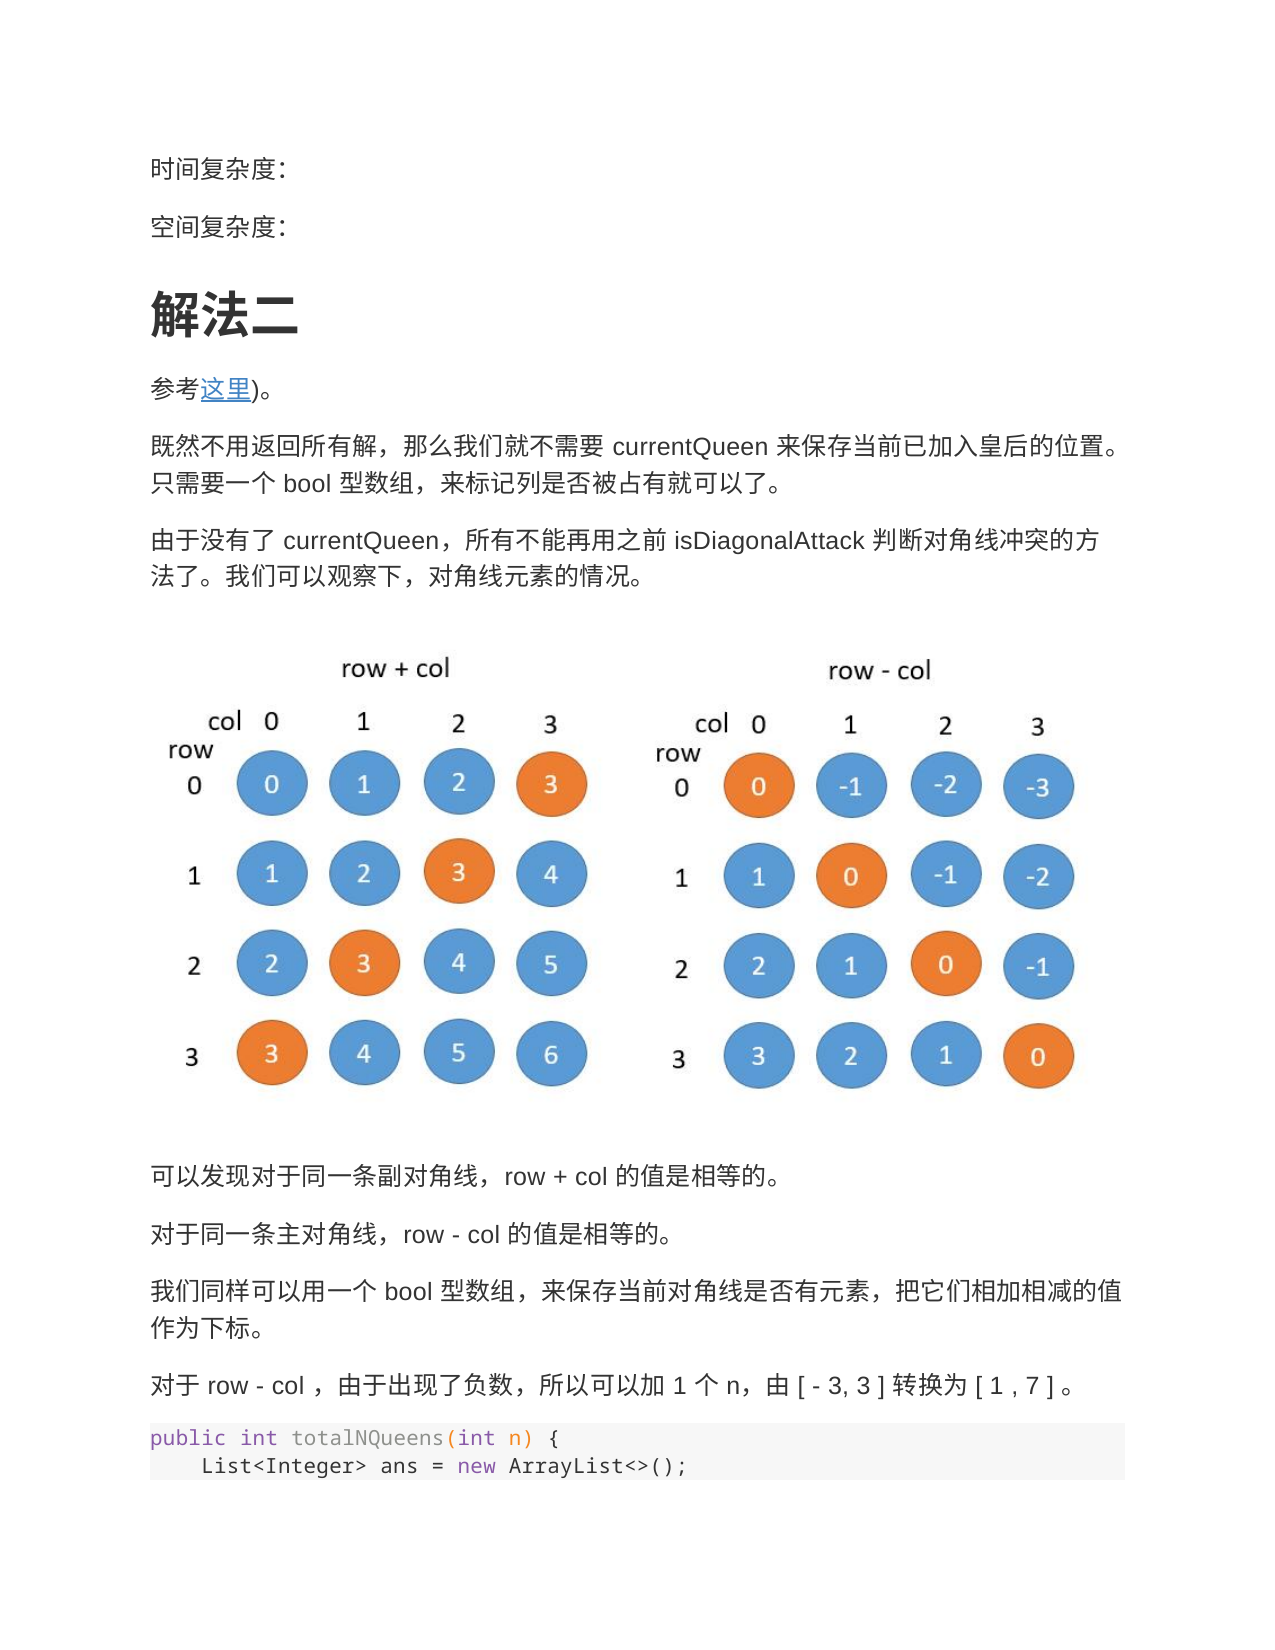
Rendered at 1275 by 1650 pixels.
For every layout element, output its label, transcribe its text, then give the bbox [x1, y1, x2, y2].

text 解法二 [150, 276, 1125, 348]
text List<Integer> ans = new ArrayList<>(); [150, 1452, 1125, 1480]
text public int totalNQueens(int n) { [150, 1423, 1125, 1452]
text 对于同一条主对角线，row - col 的值是相等的。 [150, 1214, 1125, 1251]
text 由于没有了 currentQueen，所有不能再用之前 isDiagonalAttack 判断对角线冲突的方法了。我们可以观察下，对角线元素的情况。 [150, 521, 1125, 593]
text 空间复杂度： [150, 207, 1125, 244]
text 参考这里)。 [150, 369, 1125, 406]
text 我们同样可以用一个 bool 型数组，来保存当前对角线是否有元素，把它们相加相减的值作为下标。 [150, 1272, 1125, 1344]
text 既然不用返回所有解，那么我们就不需要 currentQueen 来保存当前已加入皇后的位置。只需要一个 bool 型数组，来标记列是否被占有就可以了。 [150, 427, 1125, 499]
picture [150, 614, 1150, 1136]
text 对于 row - col ，由于出现了负数，所以可以加 1 个 n，由 [ - 3, 3 ] 转换为 [ 1 , 7 ] 。 [150, 1366, 1125, 1402]
text 时间复杂度： [150, 150, 1125, 186]
text 可以发现对于同一条副对角线，row + col 的值是相等的。 [150, 1157, 1125, 1193]
